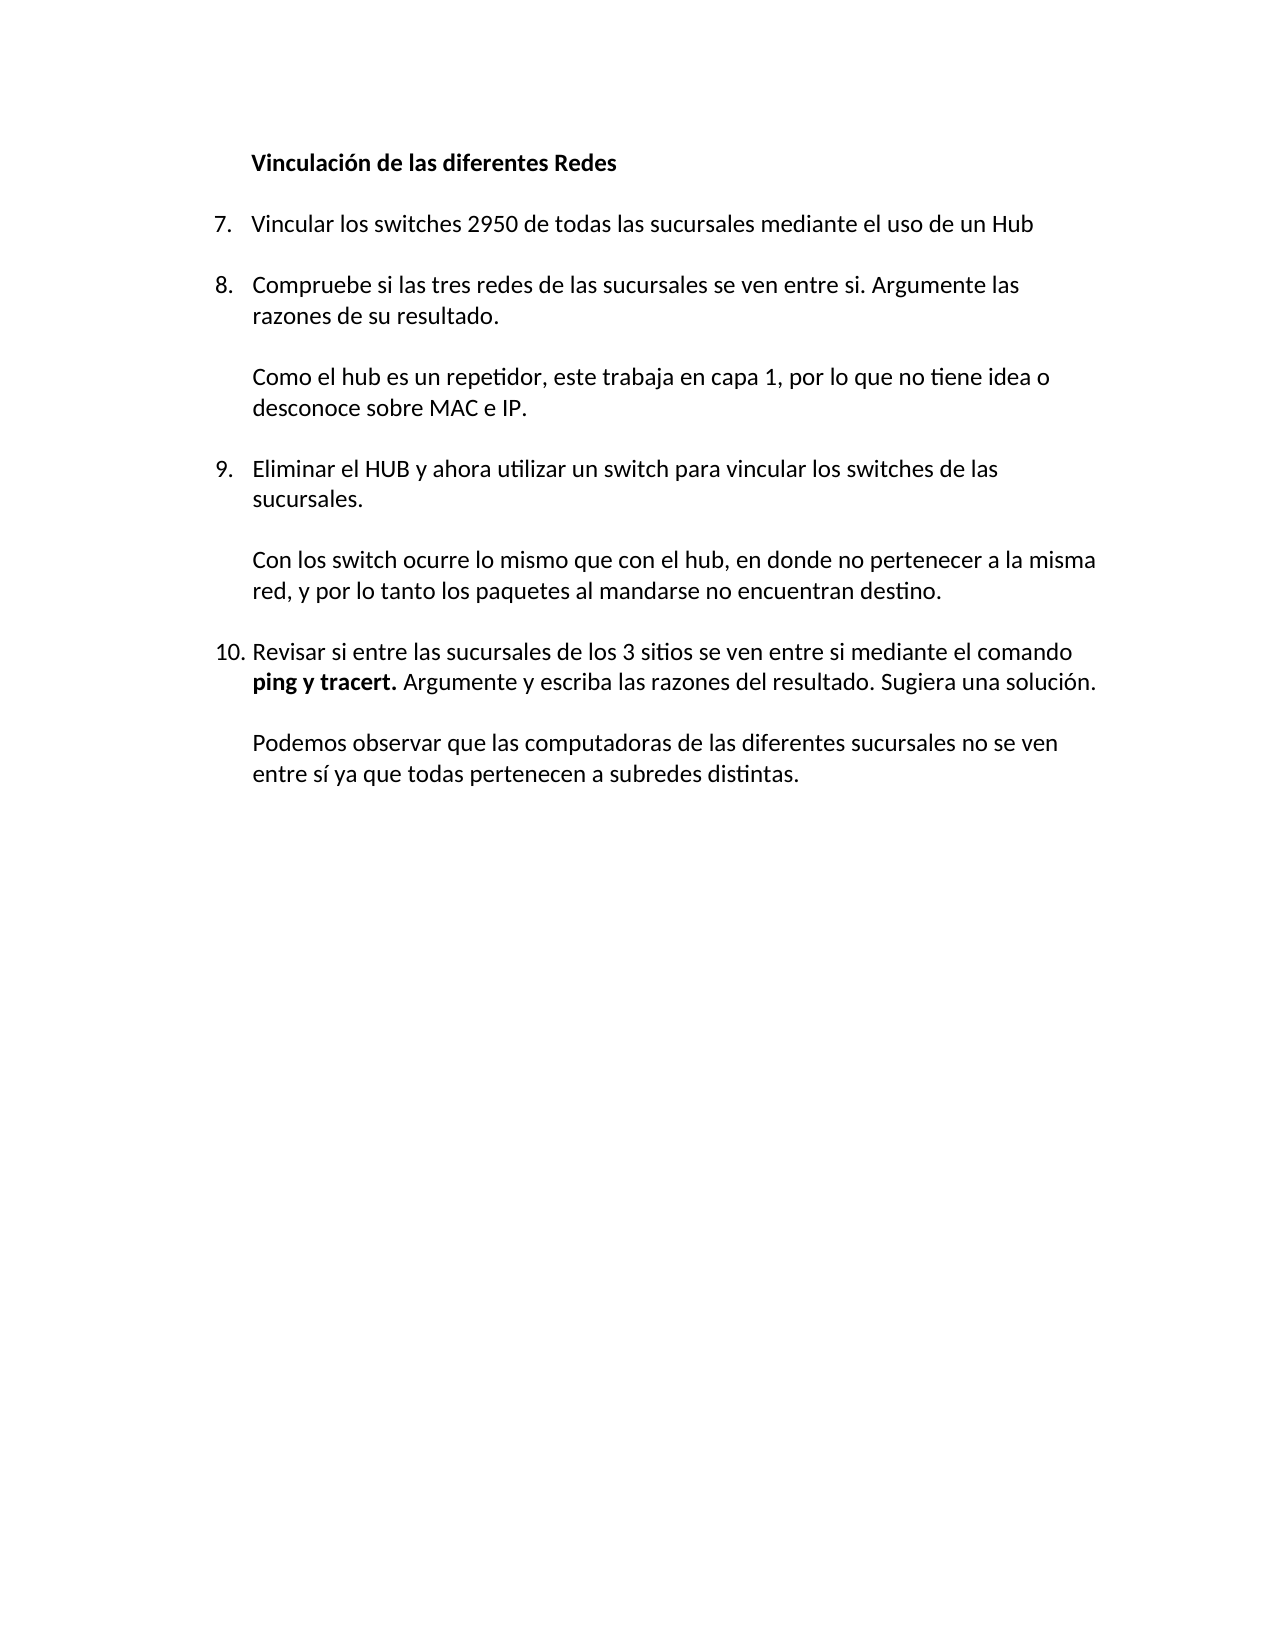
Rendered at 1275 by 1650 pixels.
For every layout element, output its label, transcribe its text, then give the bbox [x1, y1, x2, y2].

list Podemos observar que las computadoras de las diferentes sucursales no se ven entre sí ya que todas pertenecen a subredes distintas. [252, 727, 1098, 788]
list Eliminar el HUB y ahora utilizar un switch para vincular los switches de las sucursales. [215, 453, 1098, 514]
text Como el hub es un repetidor, este trabaja en capa 1, por lo que no tiene idea o desconoce sobre MAC e IP. [252, 361, 1098, 422]
list Vincular los switches 2950 de todas las sucursales mediante el uso de un Hub [213, 209, 1098, 239]
text Vinculación de las diferentes Redes [251, 148, 1098, 178]
list Compruebe si las tres redes de las sucursales se ven entre si. Argumente las razones de su resultado. [215, 270, 1098, 331]
list Revisar si entre las sucursales de los 3 sitios se ven entre si mediante el comando ping y tracert. Argumente y escriba las razones del resultado. Sugiera una solución. [215, 636, 1098, 697]
text Con los switch ocurre lo mismo que con el hub, en donde no pertenecer a la misma red, y por lo tanto los paquetes al mandarse no encuentran destino. [252, 544, 1098, 605]
